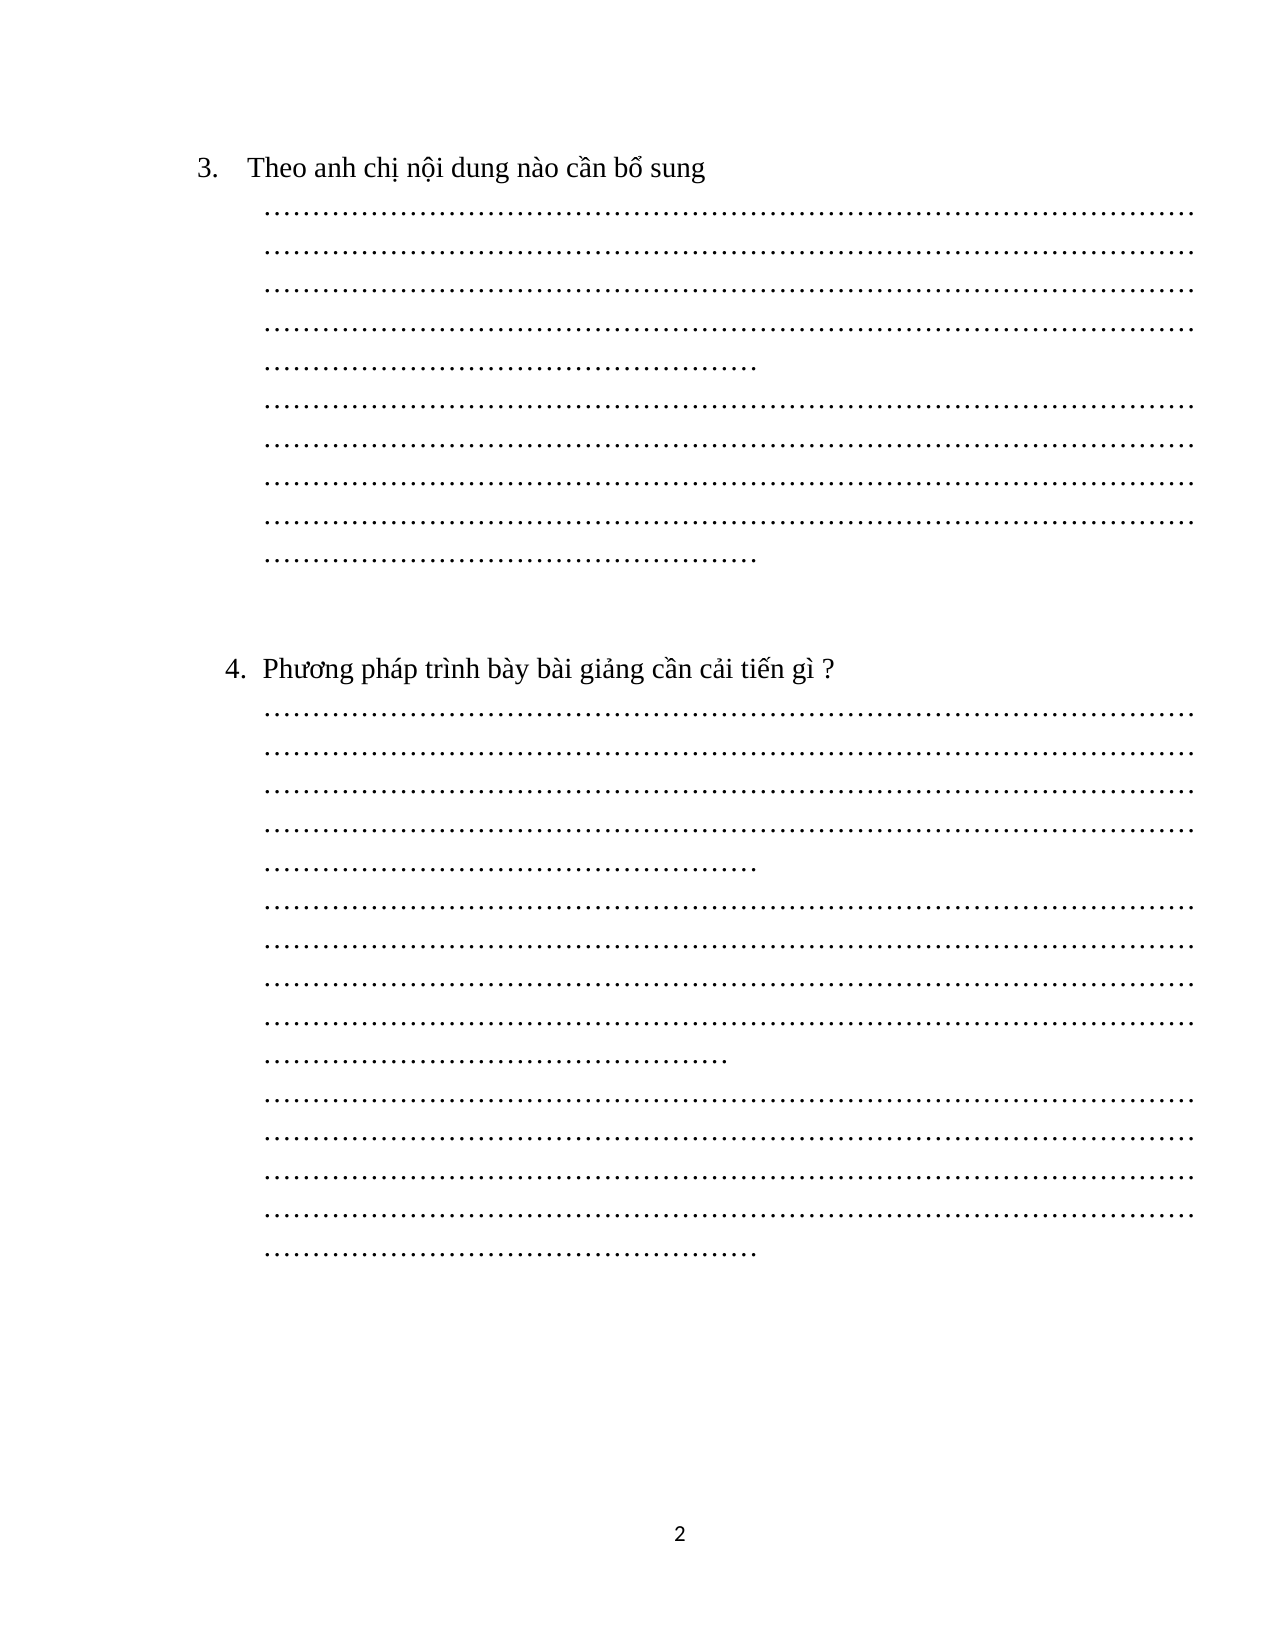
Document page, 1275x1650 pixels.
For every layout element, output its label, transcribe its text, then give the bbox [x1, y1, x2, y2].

list ………………………………………………………………………………………………………………………………………………………………………………………………………………………………………………………………………………………………………………………………………………………………………………………………… [262, 689, 1209, 877]
list ……………………………………………………………………………………………………………………………………………………………………………………………………………………………………………………………………………………………………………………………………………………………………………………………… [262, 882, 1209, 1070]
list Phương pháp trình bày bài giảng cần cải tiến gì ? [225, 651, 1209, 684]
list Theo anh chị nội dung nào cần bổ sung [197, 150, 1209, 183]
list ………………………………………………………………………………………………………………………………………………………………………………………………………………………………………………………………………………………………………………………………………………………………………………………………… [262, 1075, 1209, 1263]
list ………………………………………………………………………………………………………………………………………………………………………………………………………………………………………………………………………………………………………………………………………………………………………………………………… [262, 381, 1209, 569]
list ………………………………………………………………………………………………………………………………………………………………………………………………………………………………………………………………………………………………………………………………………………………………………………………………… [262, 188, 1209, 376]
